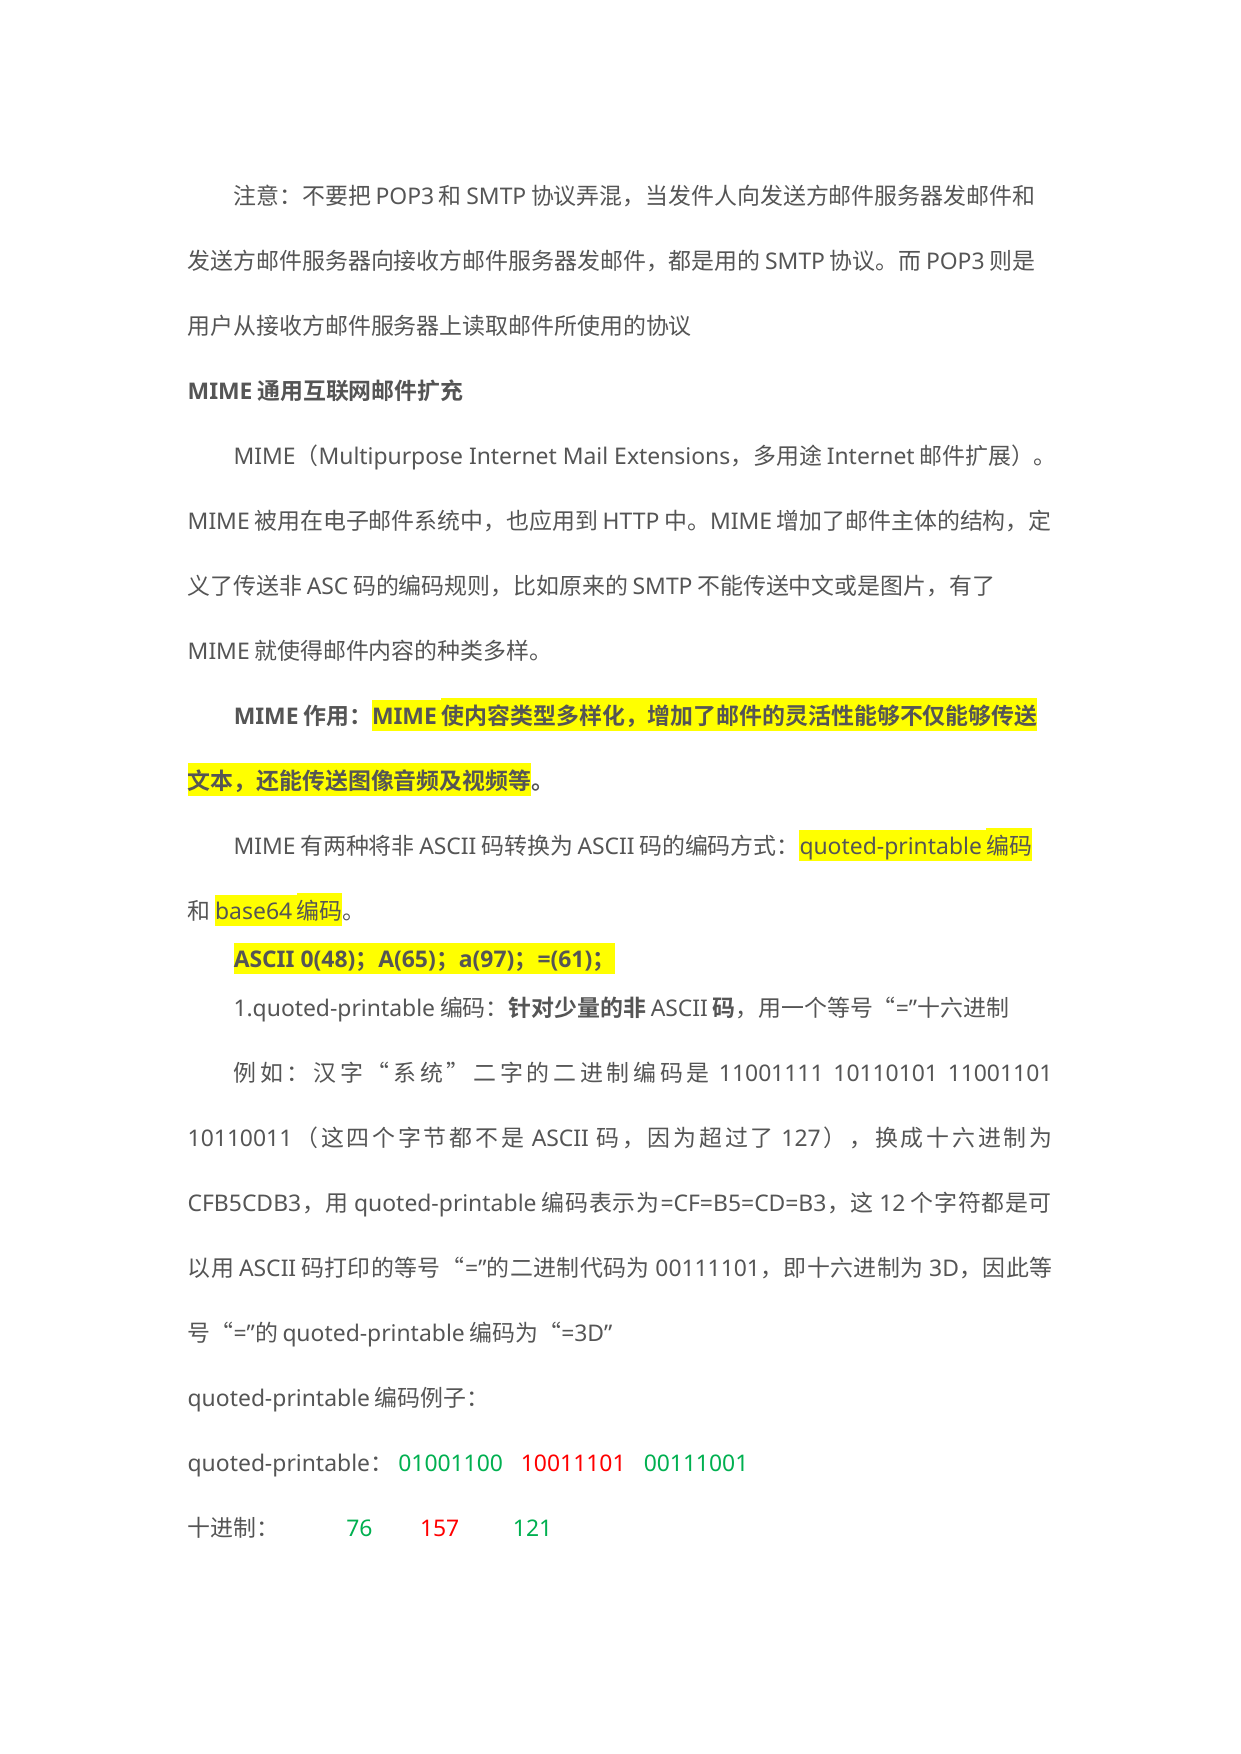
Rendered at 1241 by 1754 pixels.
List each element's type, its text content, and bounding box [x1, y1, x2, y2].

text MIME有两种将非ASCII码转换为ASCII码的编码方式：quoted-printable编码和base64编码。 [187, 812, 1053, 942]
text quoted-printable： 01001100 10011101 00111001 [187, 1429, 1053, 1494]
text MIME（Multipurpose Internet Mail Extensions，多用途Internet邮件扩展）。MIME被用在电子邮件系统中，也应用到HTTP中。MIME增加了邮件主体的结构，定义了传送非ASC码的编码规则，比如原来的SMTP不能传送中文或是图片，有了MIME就使得邮件内容的种类多样。 [187, 422, 1053, 682]
text 1.quoted-printable编码：针对少量的非ASCII码，用一个等号“=”十六进制 [187, 974, 1053, 1039]
text 十进制： 76 157 121 [187, 1494, 1053, 1559]
text quoted-printable编码例子： [187, 1364, 1053, 1429]
text 注意：不要把POP3和SMTP协议弄混，当发件人向发送方邮件服务器发邮件和发送方邮件服务器向接收方邮件服务器发邮件，都是用的SMTP协议。而POP3则是用户从接收方邮件服务器上读取邮件所使用的协议 [187, 162, 1053, 357]
text ASCII 0(48)；A(65)；a(97)；=(61)； [187, 942, 1053, 974]
text MIME作用：MIME使内容类型多样化，增加了邮件的灵活性能够不仅能够传送文本，还能传送图像音频及视频等。 [187, 682, 1053, 812]
text 例如：汉字“系统”二字的二进制编码是11001111 10110101 11001101 10110011（这四个字节都不是ASCII码，因为超过了127），换成十六进制为CFB5CDB3，用quoted-printable编码表示为=CF=B5=CD=B3，这12个字符都是可以用ASCII码打印的等号“=”的二进制代码为00111101，即十六进制为3D，因此等号“=”的quoted-printable编码为“=3D” [187, 1039, 1053, 1364]
text MIME通用互联网邮件扩充 [187, 357, 1053, 422]
